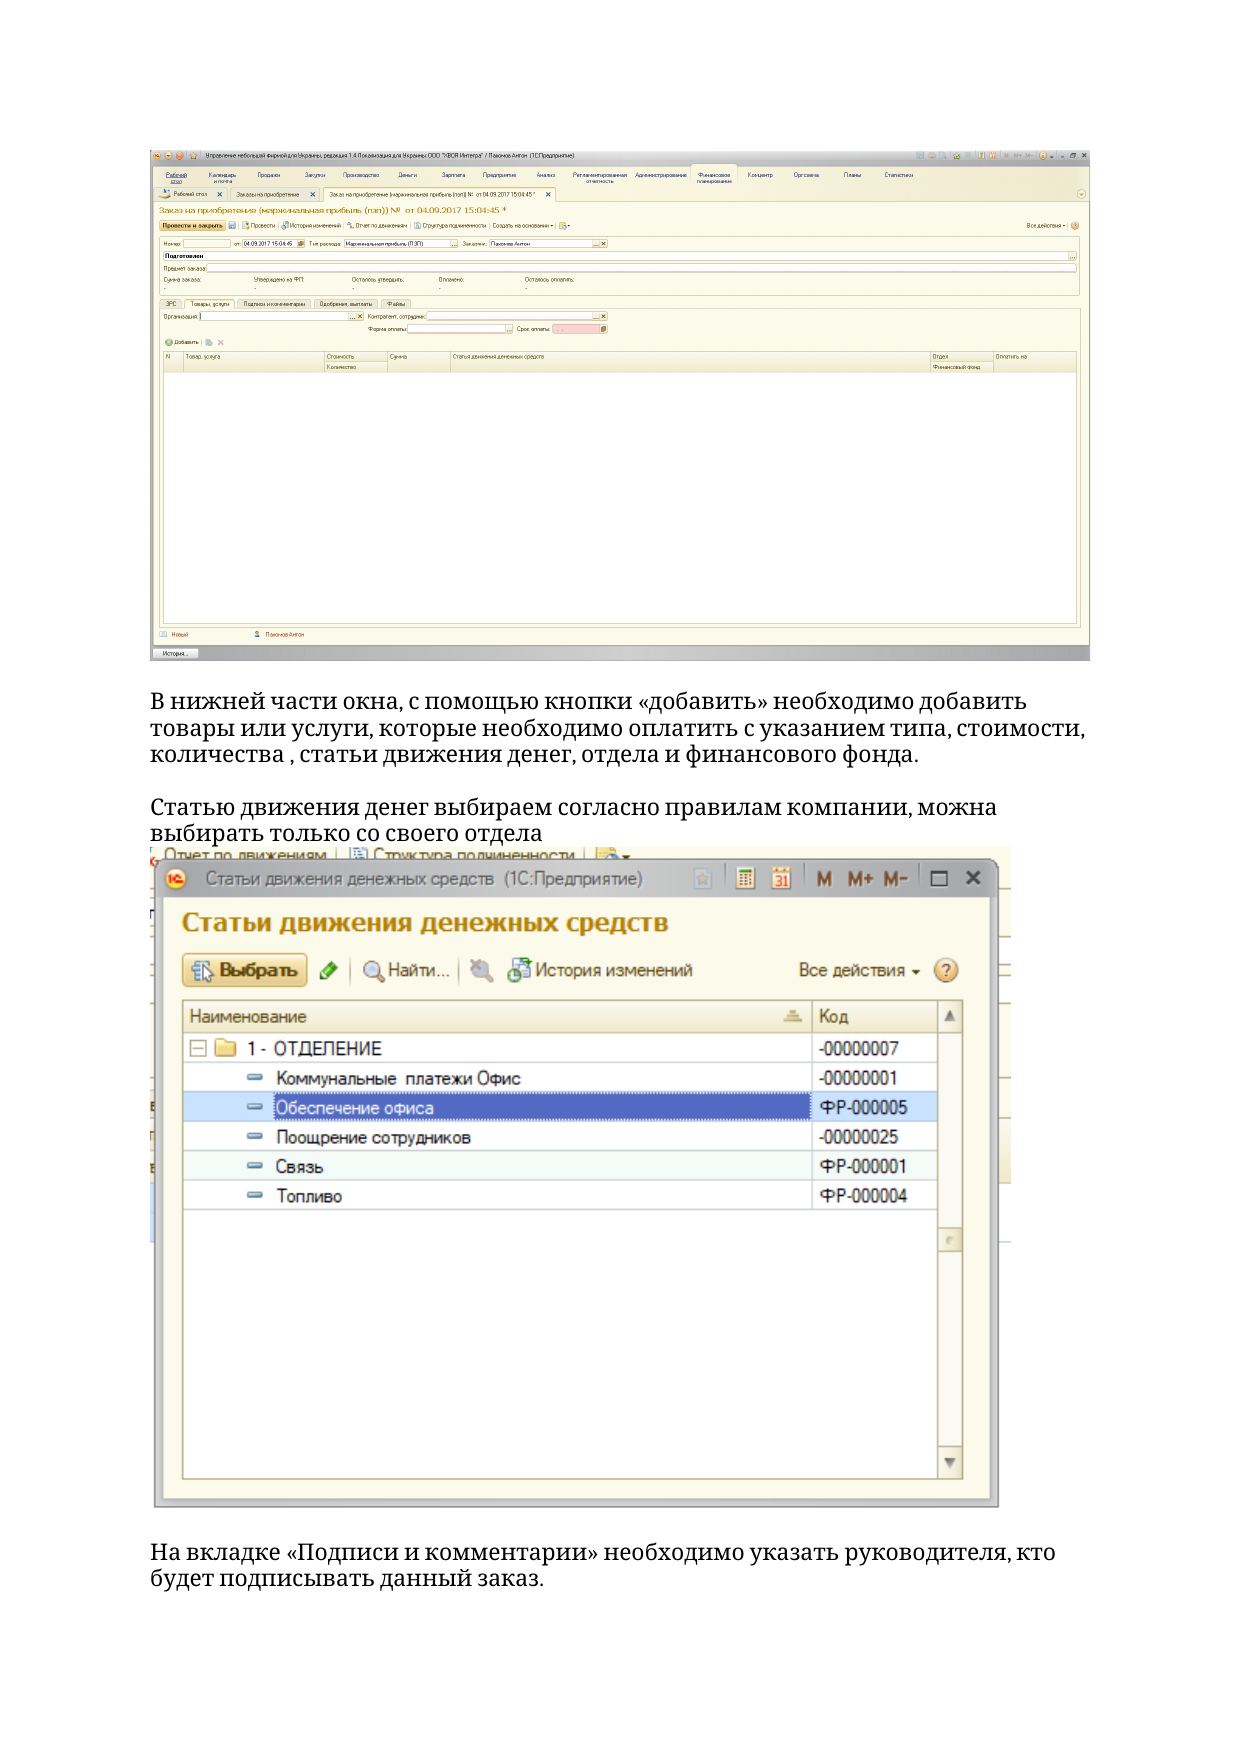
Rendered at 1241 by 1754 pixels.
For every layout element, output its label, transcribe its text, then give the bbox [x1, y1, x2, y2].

picture [150, 847, 1011, 1513]
text На вкладке «Подписи и комментарии» необходимо указать руководителя, кто будет подписывать данный заказ. [150, 1539, 1090, 1592]
picture [150, 150, 1091, 661]
